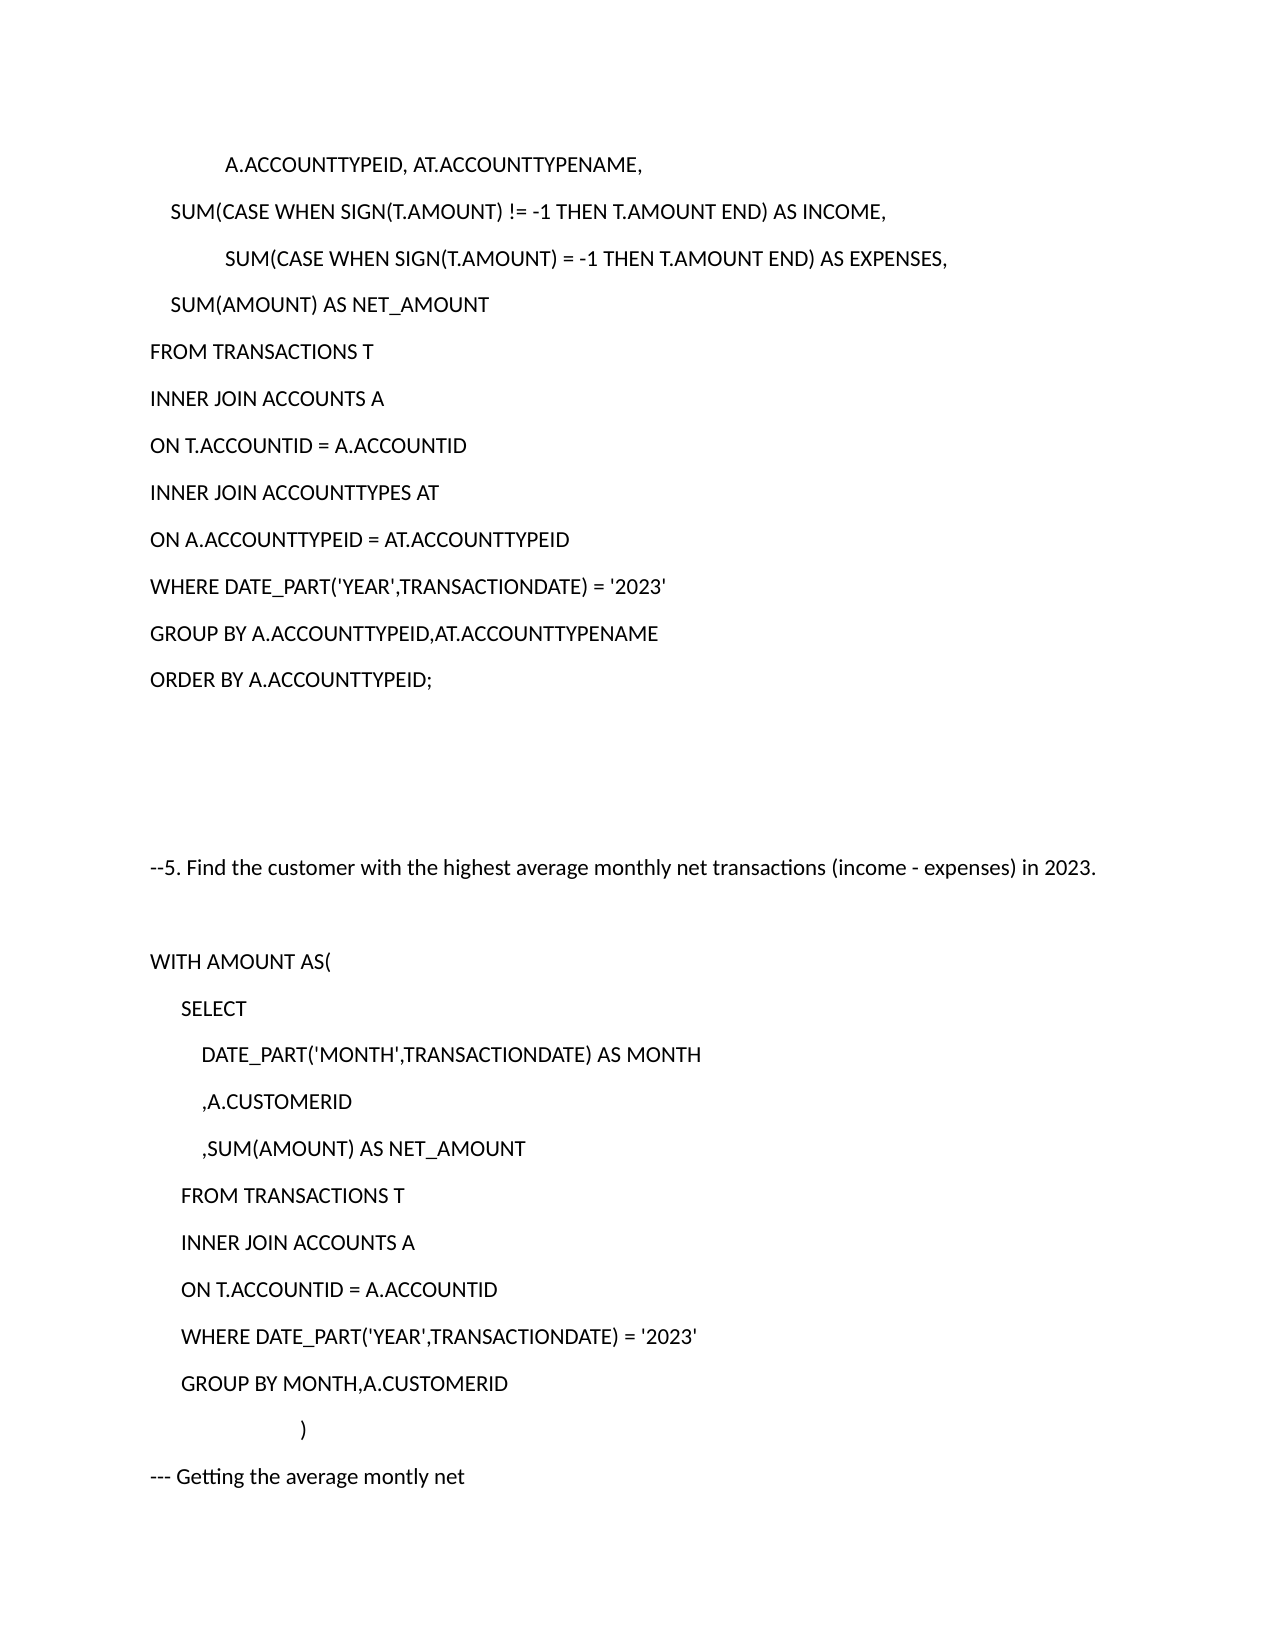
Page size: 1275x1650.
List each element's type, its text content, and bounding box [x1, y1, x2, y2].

text INNER JOIN ACCOUNTTYPES AT [150, 478, 1125, 506]
text INNER JOIN ACCOUNTS A [150, 384, 1125, 412]
text SUM(AMOUNT) AS NET_AMOUNT [150, 291, 1125, 319]
text ON T.ACCOUNTID = A.ACCOUNTID [150, 1275, 1125, 1303]
text INNER JOIN ACCOUNTS A [150, 1228, 1125, 1256]
text ,SUM(AMOUNT) AS NET_AMOUNT [150, 1134, 1125, 1162]
text ,A.CUSTOMERID [150, 1087, 1125, 1116]
text WHERE DATE_PART('YEAR',TRANSACTIONDATE) = '2023' [150, 572, 1125, 600]
text ) [150, 1416, 1125, 1444]
text --- Getting the average montly net [150, 1462, 1125, 1491]
text --5. Find the customer with the highest average monthly net transactions (income - expenses) in 2023. [150, 853, 1125, 881]
text ON A.ACCOUNTTYPEID = AT.ACCOUNTTYPEID [150, 525, 1125, 553]
text ORDER BY A.ACCOUNTTYPEID; [150, 666, 1125, 694]
text WHERE DATE_PART('YEAR',TRANSACTIONDATE) = '2023' [150, 1322, 1125, 1350]
text SUM(CASE WHEN SIGN(T.AMOUNT) = -1 THEN T.AMOUNT END) AS EXPENSES, [150, 244, 1125, 272]
text ON T.ACCOUNTID = A.ACCOUNTID [150, 431, 1125, 459]
text WITH AMOUNT AS( [150, 947, 1125, 975]
text GROUP BY A.ACCOUNTTYPEID,AT.ACCOUNTTYPENAME [150, 619, 1125, 647]
text DATE_PART('MONTH',TRANSACTIONDATE) AS MONTH [150, 1041, 1125, 1069]
text FROM TRANSACTIONS T [150, 337, 1125, 366]
text SUM(CASE WHEN SIGN(T.AMOUNT) != -1 THEN T.AMOUNT END) AS INCOME, [150, 197, 1125, 225]
text A.ACCOUNTTYPEID, AT.ACCOUNTTYPENAME, [150, 150, 1125, 178]
text FROM TRANSACTIONS T [150, 1181, 1125, 1209]
text SELECT [150, 994, 1125, 1022]
text GROUP BY MONTH,A.CUSTOMERID [150, 1369, 1125, 1397]
